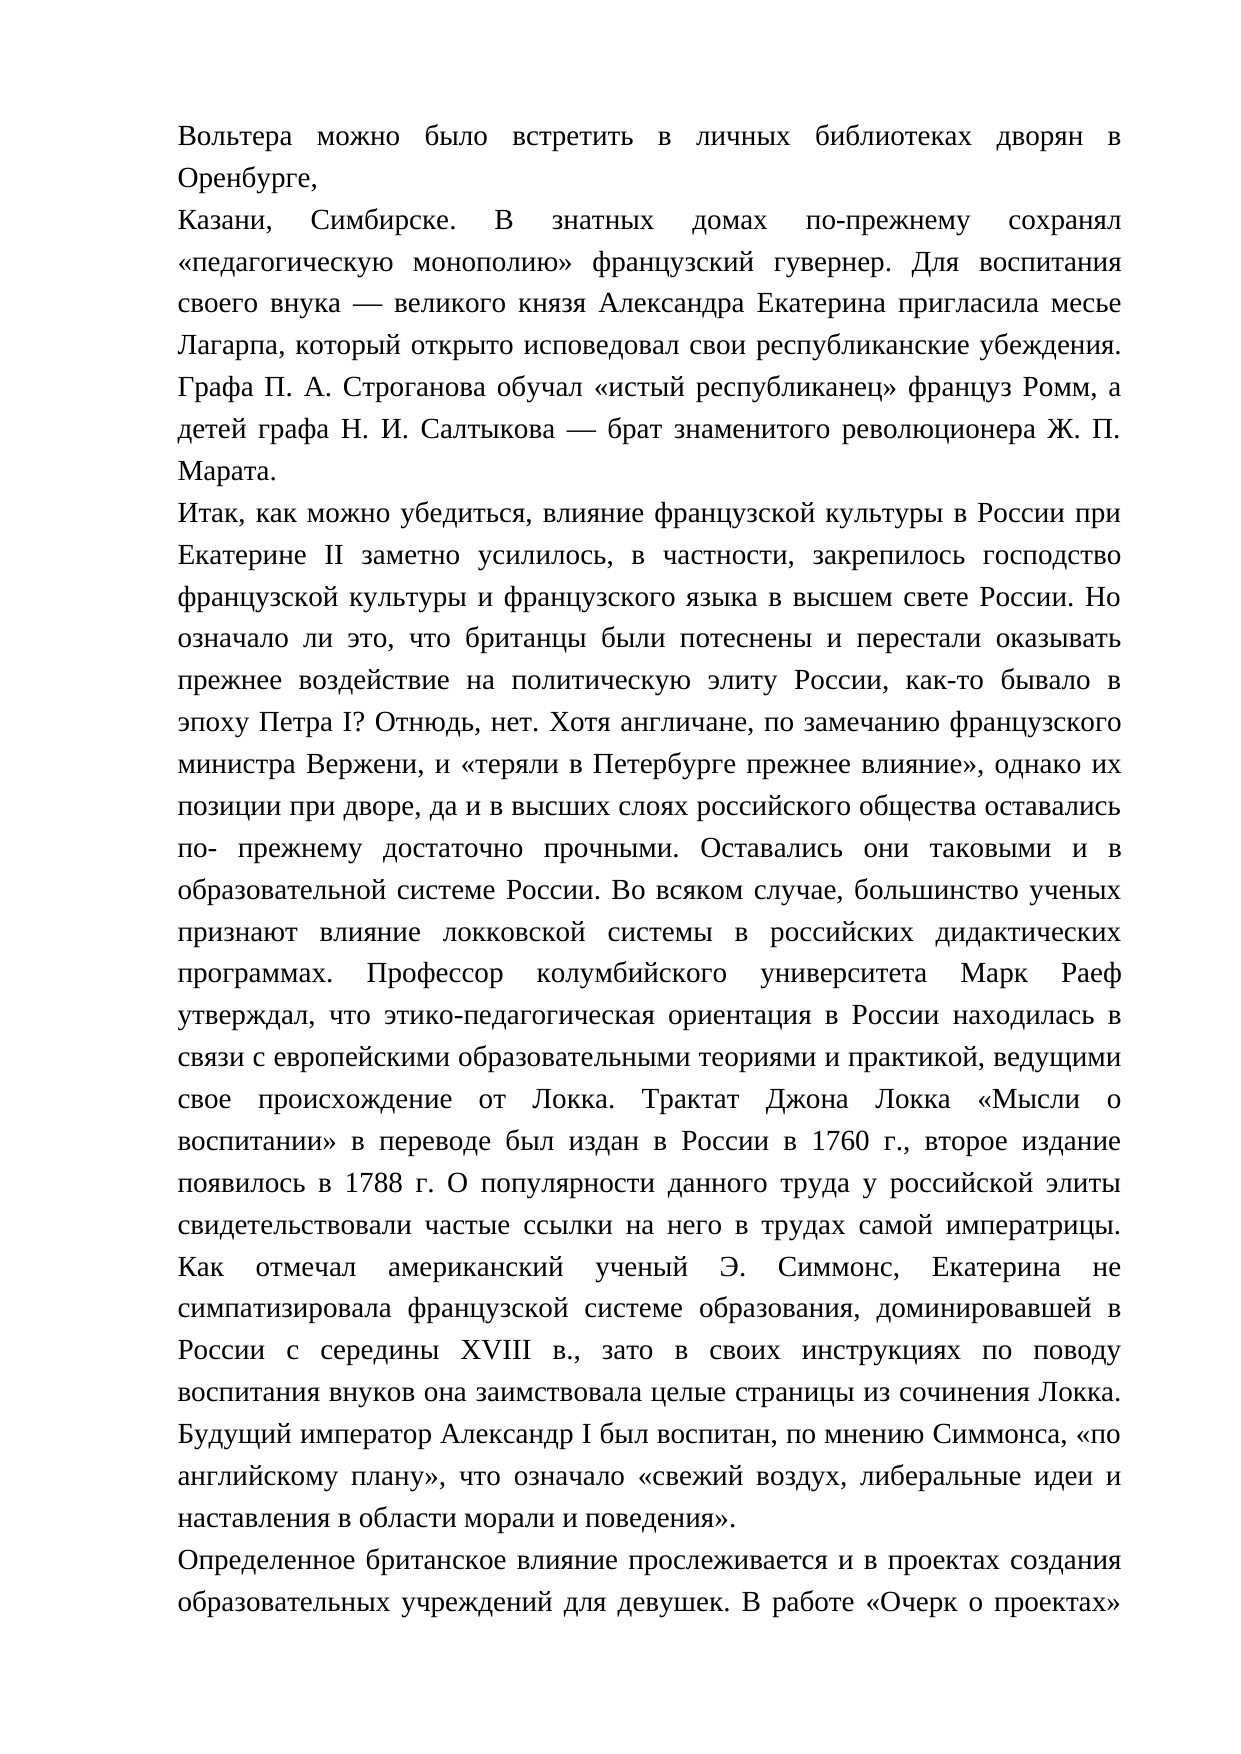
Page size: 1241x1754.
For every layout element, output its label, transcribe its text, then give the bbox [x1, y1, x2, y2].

text Итак, как можно убедиться, влияние французской культуры в России при Екатерине II заметно усилилось, в частности, закрепилось господство французской культуры и французского языка в высшем свете России. Но означало ли это, что британцы были потеснены и перестали оказывать прежнее воздействие на политическую элиту России, как-то бывало в эпоху Петра I? Отнюдь, нет. Хотя англичане, по замечанию французского министра Вержени, и «теряли в Петербурге прежнее влияние», однако их позиции при дворе, да и в высших слоях российского общества оставались по- прежнему достаточно прочными. Оставались они таковыми и в образовательной системе России. Во всяком случае, большинство ученых признают влияние локковской системы в российских дидактических программах. Профессор колумбийского университета Марк Раеф утверждал, что этико-педагогическая ориентация в России находилась в связи с европейскими образовательными теориями и практикой, ведущими свое происхождение от Локка. Трактат Джона Локка «Мысли о воспитании» в переводе был издан в России в 1760 г., второе издание появилось в 1788 г. О популярности данного труда у российской элиты свидетельствовали частые ссылки на него в трудах самой императрицы. Как отмечал американский ученый Э. Симмонс, Екатерина не симпатизировала французской системе образования, доминировавшей в России с середины XVIII в., зато в своих инструкциях по поводу воспитания внуков она заимствовала целые страницы из сочинения Локка. Будущий император Александр I был воспитан, по мнению Симмонса, «по английскому плану», что означало «свежий воздух, либеральные идеи и наставления в области морали и поведения». [177, 495, 1122, 1533]
text Казани, Симбирске. В знатных домах по-прежнему сохранял «педагогическую монополию» французский гувернер. Для воспитания своего внука — великого князя Александра Екатерина пригласила месье Лагарпа, который открыто исповедовал свои республиканские убеждения. Графа П. А. Строганова обучал «истый республиканец» француз Ромм, а детей графа Н. И. Салтыкова — брат знаменитого революционера Ж. П. Марата. [177, 202, 1122, 487]
